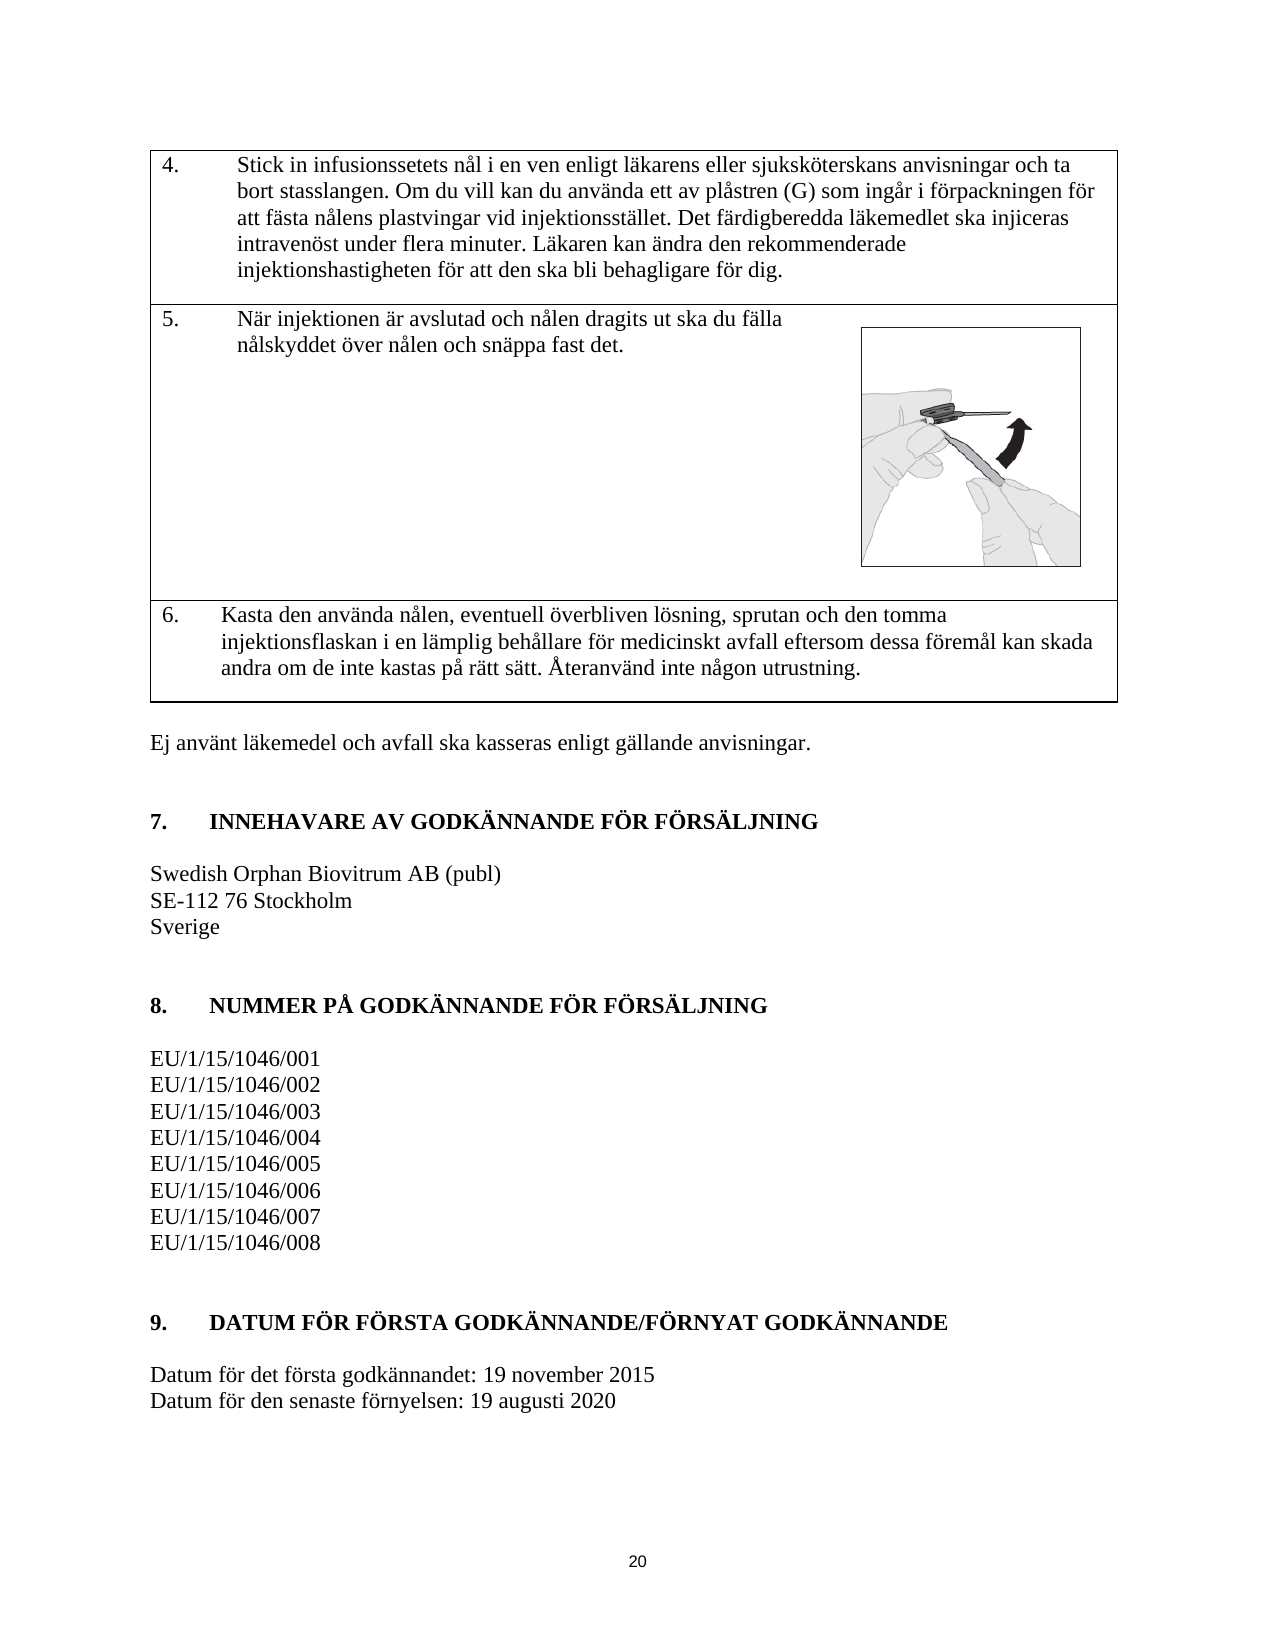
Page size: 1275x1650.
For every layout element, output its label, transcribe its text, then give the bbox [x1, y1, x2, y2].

table_cell 4. Stick in infusionssetets nål i en ven enligt läkarens eller sjuksköterskans anvisningar och ta bort stasslangen. Om du vill kan du använda ett av plåstren (G) som ingår i förpackningen för att fästa nålens plastvingar vid injektionsstället. Det färdigberedda läkemedlet ska injiceras intravenöst under flera minuter. Läkaren kan ändra den rekommenderade injektionshastigheten för att den ska bli behagligare för dig. [151, 151, 1117, 304]
text EU/1/15/1046/001 [150, 1045, 1125, 1071]
text SE-112 76 Stockholm [150, 887, 1125, 913]
table_cell 5. När injektionen är avslutad och nålen dragits ut ska du fälla nålskyddet över nålen och snäppa fast det. [151, 305, 846, 600]
text Swedish Orphan Biovitrum AB (publ) [150, 861, 1125, 887]
text EU/1/15/1046/005 [150, 1150, 1125, 1177]
table_cell Kasta den använda nålen, eventuell överbliven lösning, sprutan och den tomma injektionsflaskan i en lämplig behållare för medicinskt avfall eftersom dessa föremål kan skada andra om de inte kastas på rätt sätt. Återanvänd inte någon utrustning. [151, 601, 1117, 701]
text Sverige [150, 913, 1125, 939]
text 7. INNEHAVARE AV GODKÄNNANDE FÖR FÖRSÄLJNING [150, 808, 1125, 834]
text EU/1/15/1046/008 [150, 1229, 1125, 1256]
text EU/1/15/1046/007 [150, 1203, 1125, 1229]
text Datum för den senaste förnyelsen: 19 augusti 2020 [150, 1388, 1125, 1414]
text Ej använt läkemedel och avfall ska kasseras enligt gällande anvisningar. [150, 729, 1125, 755]
text 9. DATUM FÖR FÖRSTA GODKÄNNANDE/FÖRNYAT GODKÄNNANDE [150, 1308, 1125, 1335]
table_cell [846, 305, 1117, 600]
text EU/1/15/1046/004 [150, 1124, 1125, 1150]
text Datum för det första godkännandet: 19 november 2015 [150, 1361, 1125, 1388]
text EU/1/15/1046/006 [150, 1177, 1125, 1203]
text 8. NUMMER PÅ GODKÄNNANDE FÖR FÖRSÄLJNING [150, 992, 1125, 1019]
text EU/1/15/1046/002 [150, 1071, 1125, 1098]
picture [857, 325, 1083, 571]
text EU/1/15/1046/003 [150, 1098, 1125, 1124]
